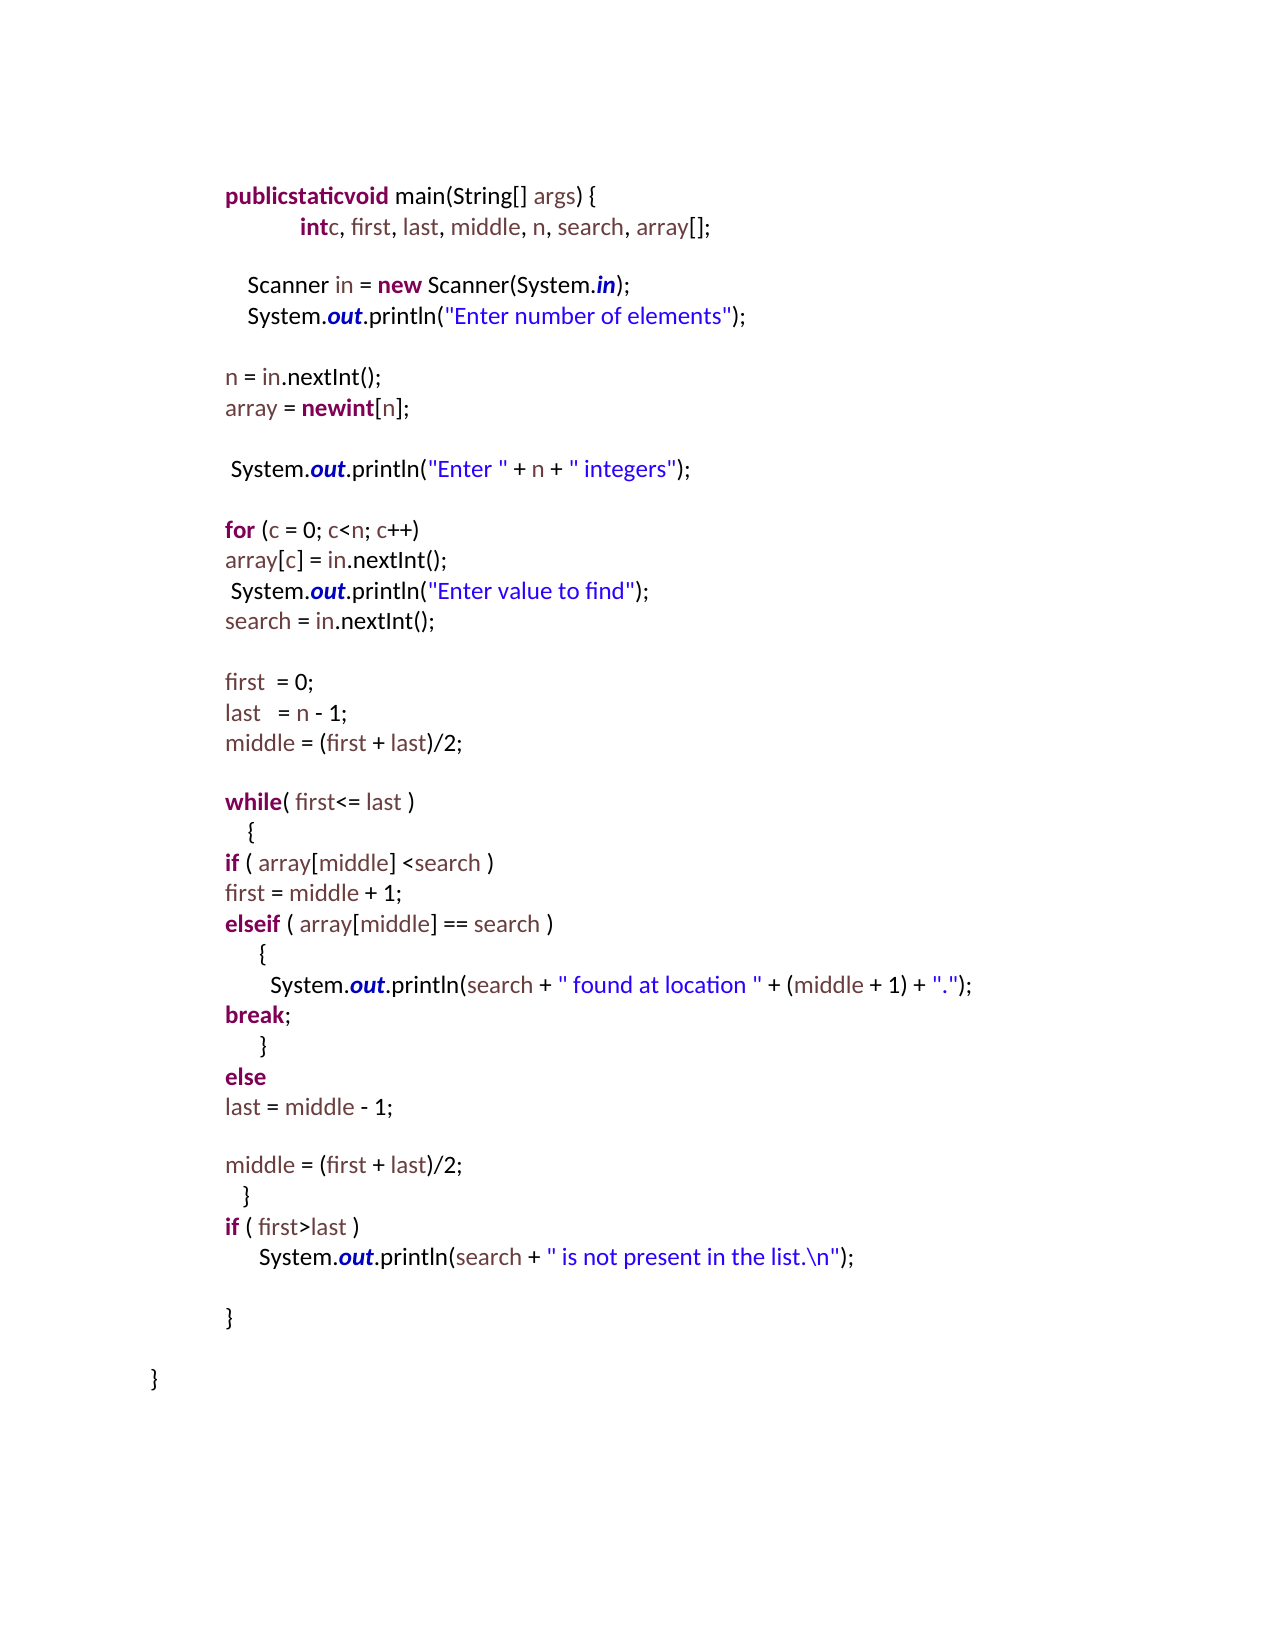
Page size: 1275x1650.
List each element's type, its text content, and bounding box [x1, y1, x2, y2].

text Scanner in = new Scanner(System.in); [150, 269, 1125, 300]
text n = in.nextInt(); [150, 361, 1125, 392]
text System.out.println("Enter value to find"); [150, 575, 1125, 605]
text array = newint[n]; [150, 392, 1125, 422]
text first = 0; [150, 666, 1125, 697]
text while( first<= last ) [150, 786, 1125, 816]
text last = n - 1; [150, 697, 1125, 727]
text System.out.println(search + " is not present in the list.\n"); [150, 1241, 1125, 1272]
text array[c] = in.nextInt(); [150, 544, 1125, 575]
text } [150, 1302, 1125, 1333]
text middle = (first + last)/2; [150, 1150, 1125, 1180]
text { [150, 938, 1125, 969]
text middle = (first + last)/2; [150, 727, 1125, 758]
text } [150, 1030, 1125, 1061]
text if ( first>last ) [150, 1211, 1125, 1241]
text else [150, 1061, 1125, 1091]
text break; [150, 999, 1125, 1030]
text intc, first, last, middle, n, search, array[]; [150, 211, 1125, 242]
text first = middle + 1; [150, 877, 1125, 908]
text last = middle - 1; [150, 1091, 1125, 1122]
text for (c = 0; c<n; c++) [225, 514, 1125, 544]
text System.out.println(search + " found at location " + (middle + 1) + "."); [150, 969, 1125, 999]
text } [150, 1363, 1125, 1394]
text search = in.nextInt(); [150, 605, 1125, 636]
text publicstaticvoid main(String[] args) { [150, 181, 1125, 211]
text } [150, 1180, 1125, 1211]
text elseif ( array[middle] == search ) [150, 908, 1125, 938]
text System.out.println("Enter number of elements"); [150, 300, 1125, 331]
text System.out.println("Enter " + n + " integers"); [150, 453, 1125, 483]
text if ( array[middle] <search ) [150, 847, 1125, 877]
text { [150, 816, 1125, 847]
